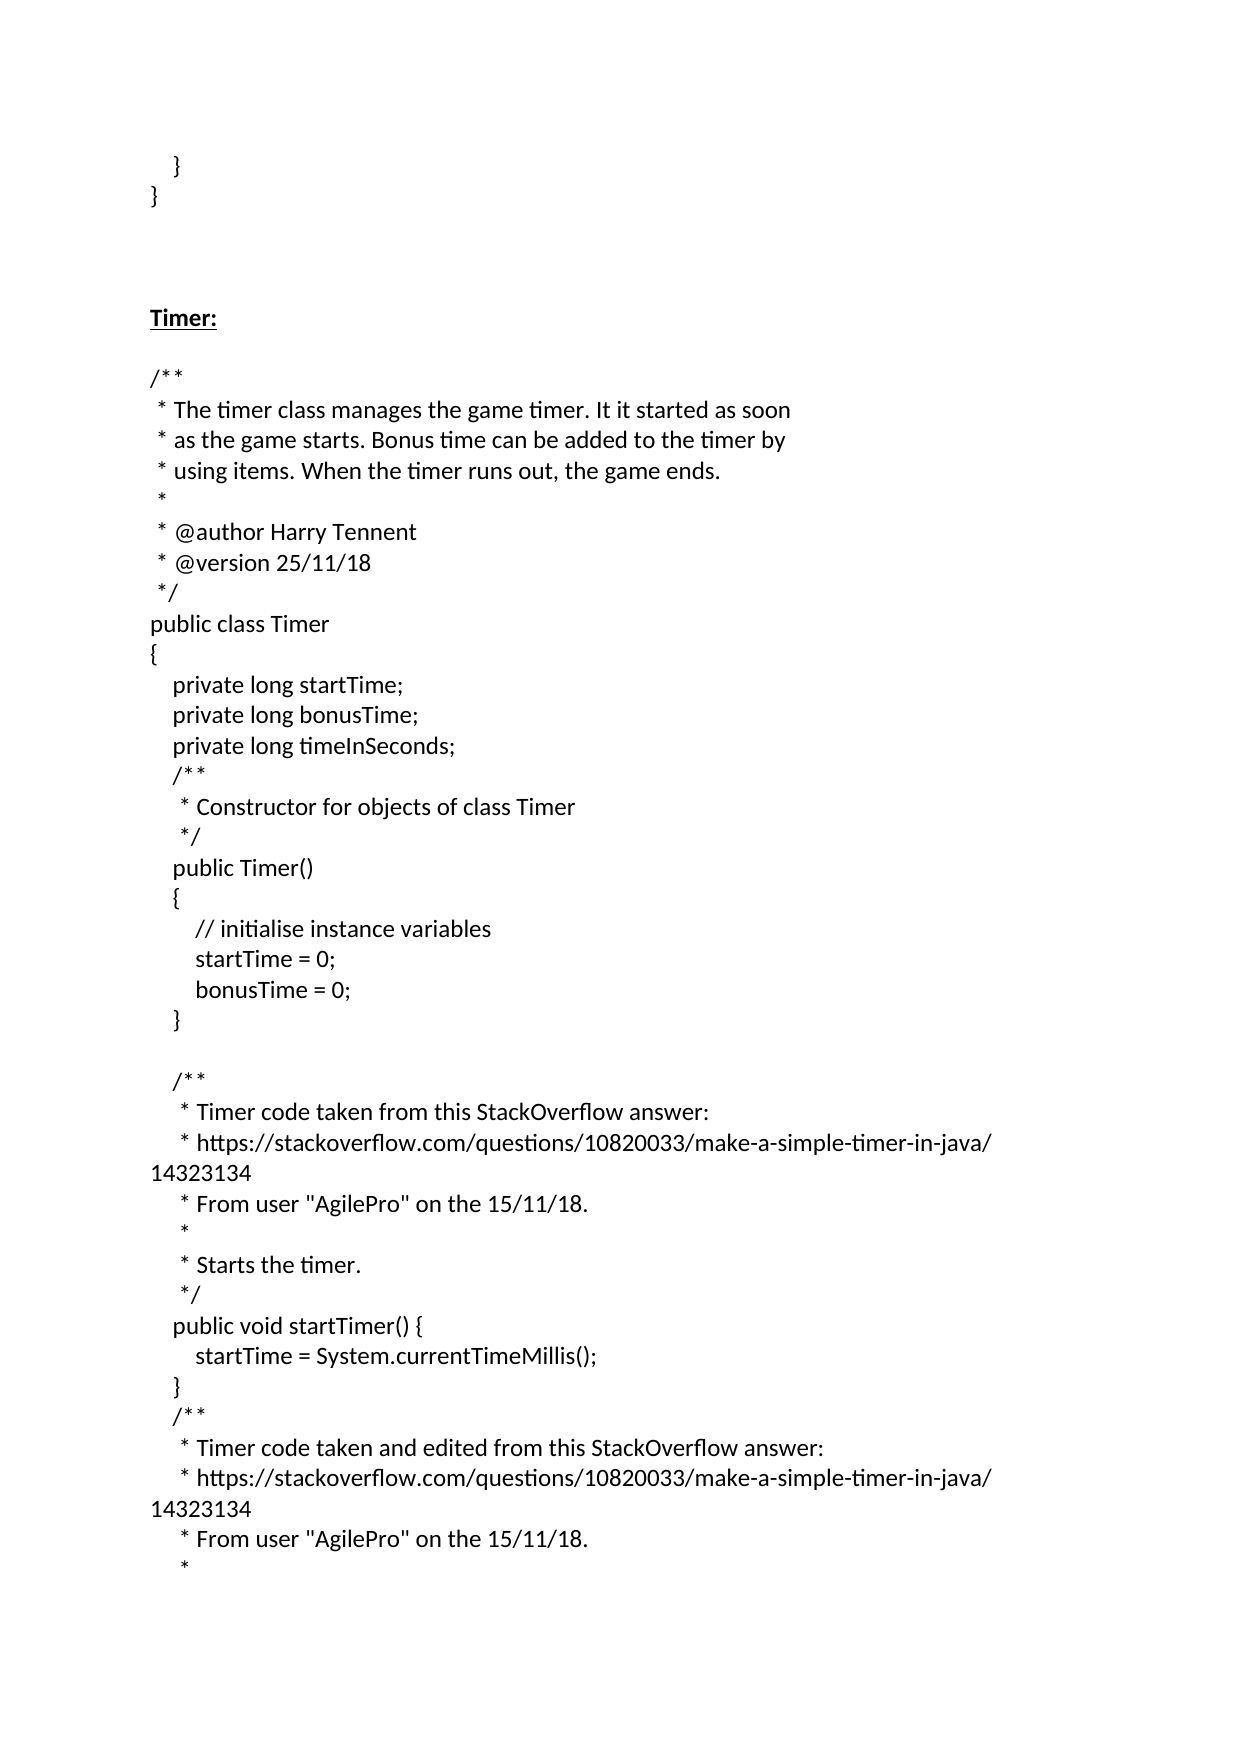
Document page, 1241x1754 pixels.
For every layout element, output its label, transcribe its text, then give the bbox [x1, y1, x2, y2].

text */ [150, 1279, 1090, 1310]
text * @version 25/11/18 [150, 547, 1090, 577]
text { [150, 882, 1090, 913]
text * From user "AgilePro" on the 15/11/18. [150, 1188, 1090, 1218]
text /** [150, 1066, 1090, 1096]
text * From user "AgilePro" on the 15/11/18. [150, 1523, 1090, 1554]
text * using items. When the timer runs out, the game ends. [150, 455, 1090, 486]
text * https://stackoverflow.com/questions/10820033/make-a-simple-timer-in-java/14323134 [150, 1462, 1090, 1523]
text * [150, 486, 1090, 516]
text } [150, 1004, 1090, 1035]
text // initialise instance variables [150, 913, 1090, 943]
text private long bonusTime; [150, 699, 1090, 730]
text * Starts the timer. [150, 1249, 1090, 1279]
text public Timer() [150, 852, 1090, 882]
text /** [150, 760, 1090, 791]
text } [150, 150, 1090, 181]
text bonusTime = 0; [150, 974, 1090, 1004]
text startTime = System.currentTimeMillis(); [150, 1340, 1090, 1371]
text public void startTimer() { [150, 1310, 1090, 1340]
text * [150, 1218, 1090, 1249]
text * Timer code taken from this StackOverflow answer: [150, 1096, 1090, 1127]
text * https://stackoverflow.com/questions/10820033/make-a-simple-timer-in-java/14323134 [150, 1127, 1090, 1188]
text { [150, 638, 1090, 669]
text private long startTime; [150, 669, 1090, 699]
text /** [150, 1401, 1090, 1432]
text } [150, 1371, 1090, 1401]
text /** [150, 364, 1090, 394]
text private long timeInSeconds; [150, 730, 1090, 760]
text */ [150, 577, 1090, 608]
text Timer: [150, 303, 1090, 333]
text * The timer class manages the game timer. It it started as soon [150, 394, 1090, 425]
text */ [150, 821, 1090, 852]
text * Constructor for objects of class Timer [150, 791, 1090, 821]
text } [150, 181, 1090, 211]
text public class Timer [150, 608, 1090, 638]
text startTime = 0; [150, 943, 1090, 974]
text * as the game starts. Bonus time can be added to the timer by [150, 425, 1090, 455]
text * @author Harry Tennent [150, 516, 1090, 547]
text * Timer code taken and edited from this StackOverflow answer: [150, 1432, 1090, 1462]
text * [150, 1554, 1090, 1584]
